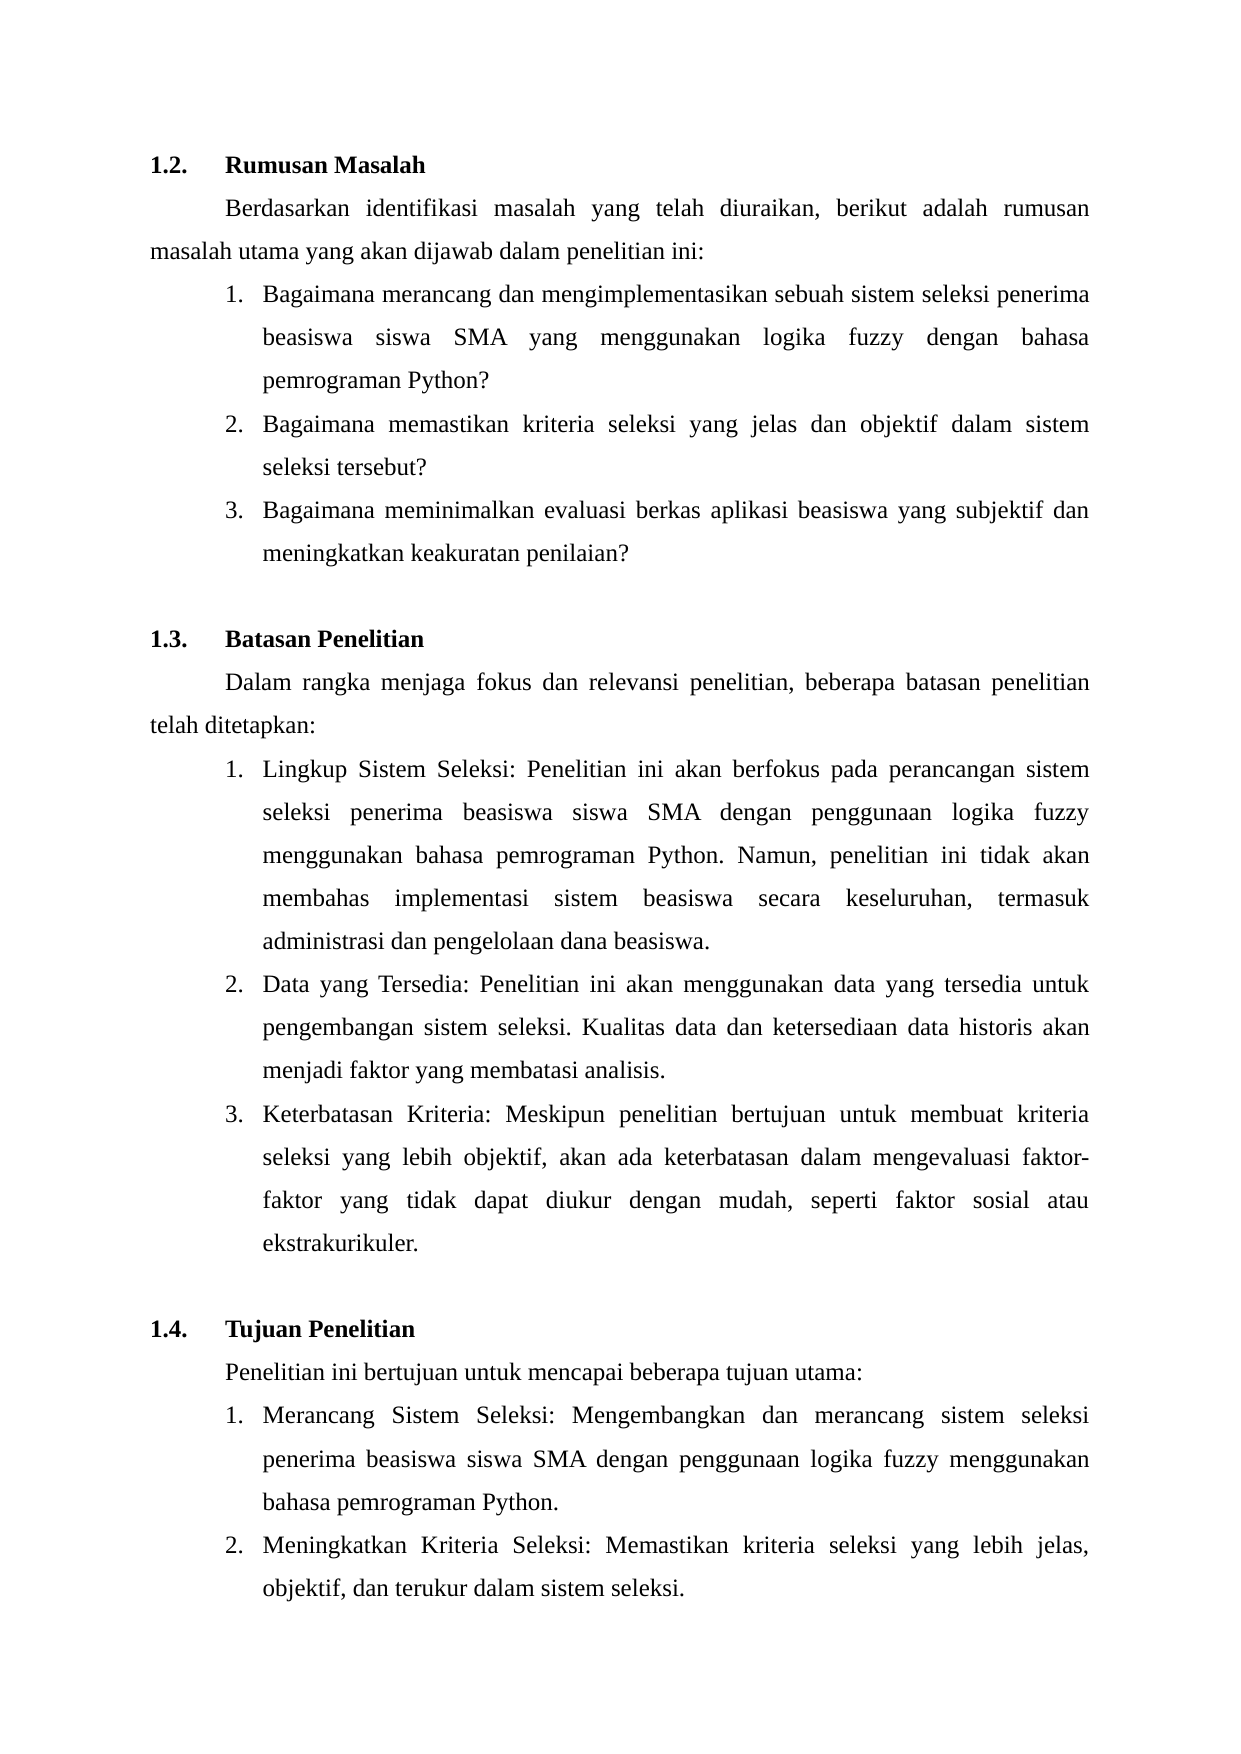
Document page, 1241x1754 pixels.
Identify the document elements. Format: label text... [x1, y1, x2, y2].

subtitle Rumusan Masalah [150, 150, 1090, 179]
list Meningkatkan Kriteria Seleksi: Memastikan kriteria seleksi yang lebih jelas, objektif, dan terukur dalam sistem seleksi. [225, 1530, 1090, 1602]
list Merancang Sistem Seleksi: Mengembangkan dan merancang sistem seleksi penerima beasiswa siswa SMA dengan penggunaan logika fuzzy menggunakan bahasa pemrograman Python. [225, 1401, 1090, 1516]
subtitle Tujuan Penelitian [150, 1314, 1090, 1343]
list Bagaimana merancang dan mengimplementasikan sebuah sistem seleksi penerima beasiswa siswa SMA yang menggunakan logika fuzzy dengan bahasa pemrograman Python? [225, 279, 1090, 394]
list Data yang Tersedia: Penelitian ini akan menggunakan data yang tersedia untuk pengembangan sistem seleksi. Kualitas data dan ketersediaan data historis akan menjadi faktor yang membatasi analisis. [225, 969, 1090, 1084]
text Berdasarkan identifikasi masalah yang telah diuraikan, berikut adalah rumusan masalah utama yang akan dijawab dalam penelitian ini: [150, 193, 1090, 265]
subtitle Batasan Penelitian [150, 624, 1090, 653]
list Keterbatasan Kriteria: Meskipun penelitian bertujuan untuk membuat kriteria seleksi yang lebih objektif, akan ada keterbatasan dalam mengevaluasi faktor-faktor yang tidak dapat diukur dengan mudah, seperti faktor sosial atau ekstrakurikuler. [225, 1099, 1090, 1257]
list Bagaimana meminimalkan evaluasi berkas aplikasi beasiswa yang subjektif dan meningkatkan keakuratan penilaian? [225, 495, 1090, 567]
text Penelitian ini bertujuan untuk mencapai beberapa tujuan utama: [150, 1357, 1090, 1386]
list Bagaimana memastikan kriteria seleksi yang jelas dan objektif dalam sistem seleksi tersebut? [225, 409, 1090, 481]
text Dalam rangka menjaga fokus dan relevansi penelitian, beberapa batasan penelitian telah ditetapkan: [150, 667, 1090, 739]
list Lingkup Sistem Seleksi: Penelitian ini akan berfokus pada perancangan sistem seleksi penerima beasiswa siswa SMA dengan penggunaan logika fuzzy menggunakan bahasa pemrograman Python. Namun, penelitian ini tidak akan membahas implementasi sistem beasiswa secara keseluruhan, termasuk administrasi dan pengelolaan dana beasiswa. [225, 754, 1090, 955]
